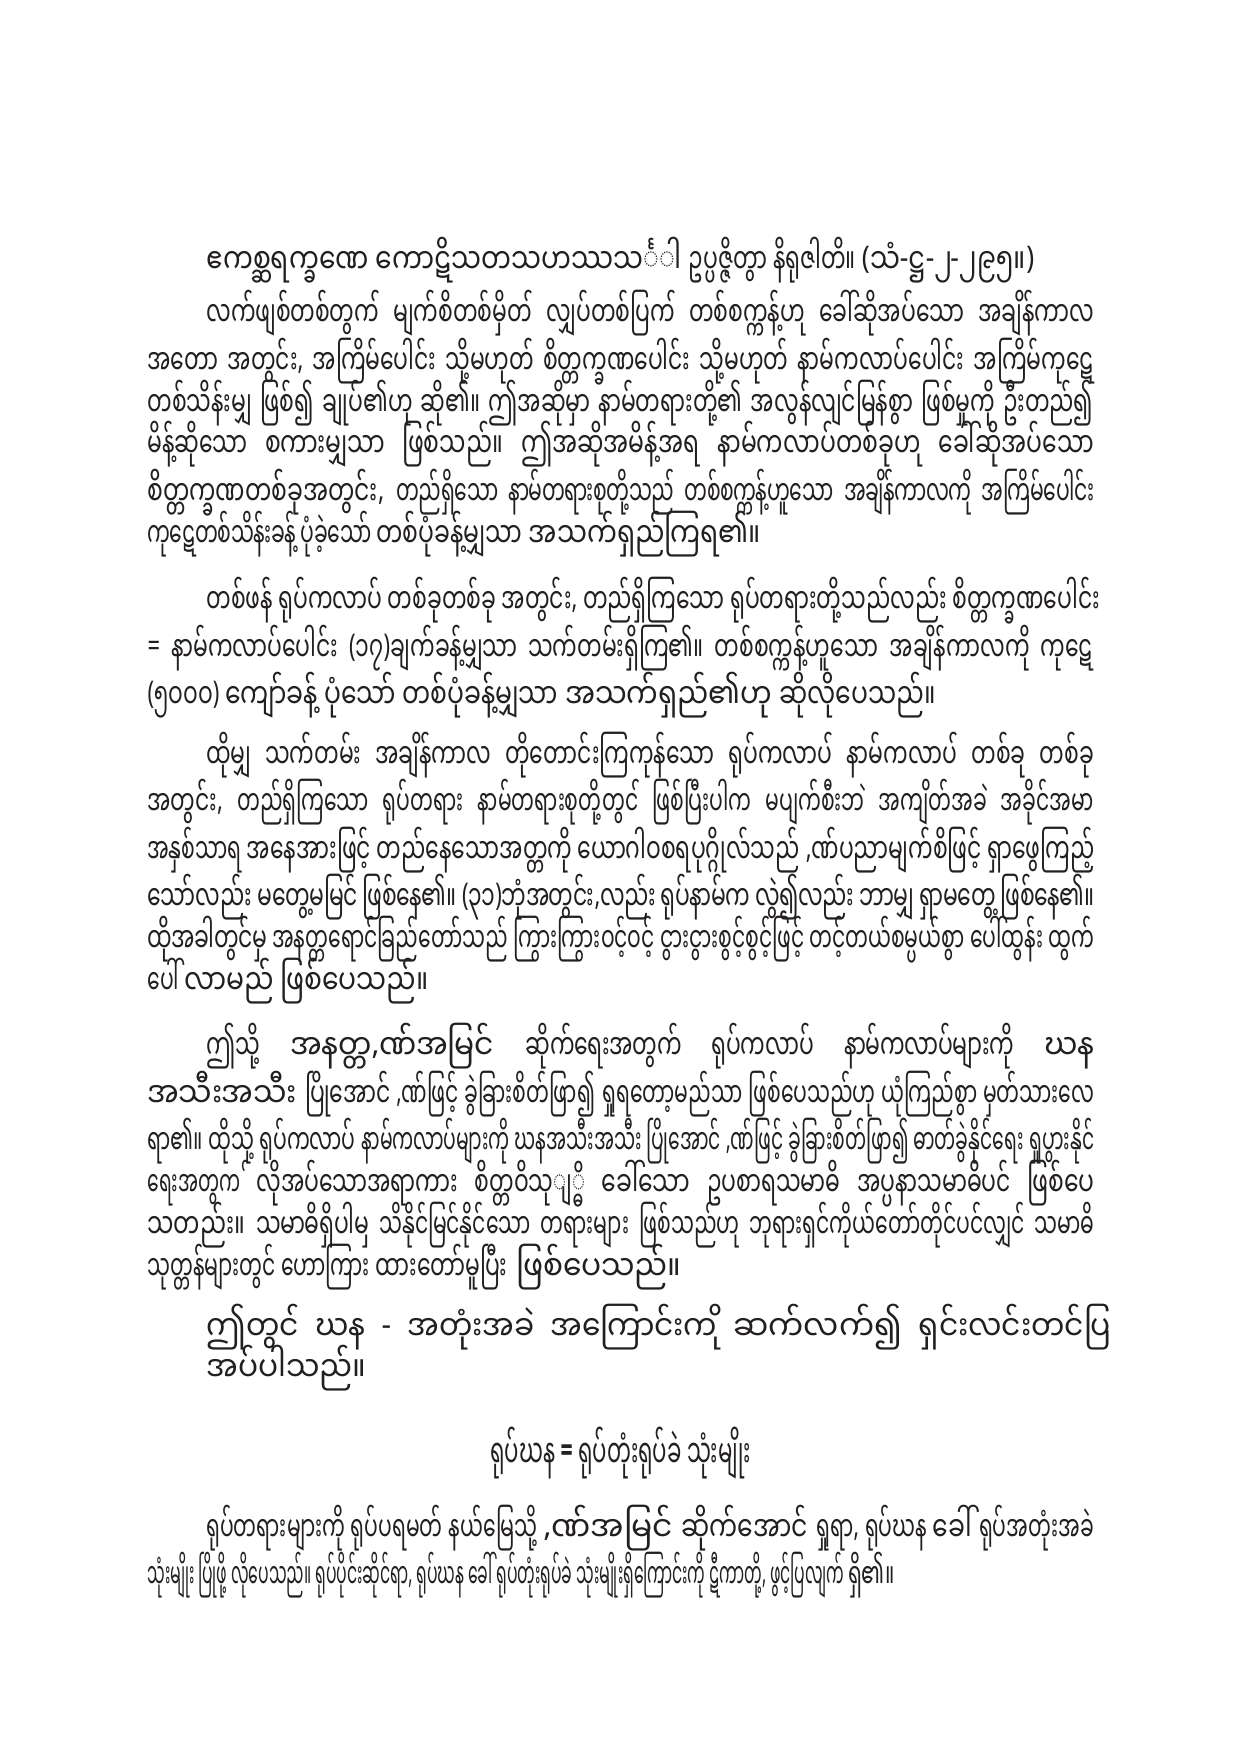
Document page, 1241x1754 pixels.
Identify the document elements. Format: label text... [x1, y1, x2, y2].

text ရုပ်တရားများကို ရုပ်ပရမတ် နယ်မြေသို့ ,ဏ်အမြင် ဆိုက်အောင် ရှုရာ, ရုပ်ဃန ခေါ် ရုပ်အတုံးအခဲ သုံးမျိုး ပြိုဖို့ လိုပေသည်။ ရုပ်ပိုင်းဆိုင်ရာ, ရုပ်ဃန ခေါ် ရုပ်တုံးရုပ်ခဲ သုံးမျိုးရှိကြောင်းကို ဋီကာတို့, ဖွင့်ပြလျက် ရှိ၏။ [147, 1503, 1094, 1596]
text ဤတွင် ဃန - အတုံးအခဲ အကြောင်းကို ဆက်လက်၍ ရှင်းလင်းတင်ပြအပ်ပါသည်။ [206, 1302, 1111, 1389]
text တစ်ဖန် ရုပ်ကလာပ် တစ်ခုတစ်ခု အတွင်း, တည်ရှိကြသော ရုပ်တရားတို့သည်လည်း စိတ္တက္ခဏပေါင်း [206, 575, 1111, 621]
text လက်ဖျစ်တစ်တွက် မျက်စိတစ်မှိတ် လျှပ်တစ်ပြက် တစ်စက္ကန့်ဟု ခေါ်ဆိုအပ်သော အချိန်ကာလ အတော အတွင်း, အကြိမ်ပေါင်း သို့မဟုတ် စိတ္တက္ခဏပေါင်း သို့မဟုတ် နာမ်ကလာပ်ပေါင်း အကြိမ်ကုဋေတစ်သိန်းမျှ ဖြစ်၍ ချုပ်၏ဟု ဆို၏။ ဤအဆိုမှာ နာမ်တရားတို့၏ အလွန်လျင်မြန်စွာ ဖြစ်မှုကို ဦးတည်၍ မိန့်ဆိုသော စကားမျှသာ ဖြစ်သည်။ ဤအဆိုအမိန့်အရ နာမ်ကလာပ်တစ်ခုဟု ခေါ်ဆိုအပ်သော စိတ္တက္ခဏတစ်ခုအတွင်း, တည်ရှိသော နာမ်တရားစုတို့သည် တစ်စက္ကန့်ဟူသော အချိန်ကာလကို အကြိမ်ပေါင်း ကုဋေတစ်သိန်းခန့် ပုံခဲ့သော် တစ်ပုံခန့်မျှသာ အသက်ရှည်ကြရ၏။ [147, 294, 1094, 555]
text ဧကစ္ဆရက္ခဏေ ကောဋိသတသဟဿသင်္ခါ ဥပ္ပဇ္ဇိတွာ နိရုဇါတိ။ (သံ-ဋ္ဌ-၂-၂၉၅။) [206, 234, 1111, 281]
text = နာမ်ကလာပ်ပေါင်း (၁၇)ချက်ခန့်မျှသာ သက်တမ်းရှိကြ၏။ တစ်စက္ကန့်ဟူသော အချိန်ကာလကို ကုဋေ (၅ဝဝဝ) ကျော်ခန့် ပုံသော် တစ်ပုံခန့်မျှသာ အသက်ရှည်၏ဟု ဆိုလိုပေသည်။ [147, 623, 1093, 716]
subtitle ရုပ်ဃန = ရုပ်တုံးရုပ်ခဲ သုံးမျိုး [343, 1424, 898, 1477]
text ဤသို့ အနတ္တ,ဏ်အမြင် ဆိုက်ရေးအတွက် ရုပ်ကလာပ် နာမ်ကလာပ်များကို ဃနအသီးအသီး ပြိုအောင် ,ဏ်ဖြင့် ခွဲခြားစိတ်ဖြာ၍ ရှုရတော့မည်သာ ဖြစ်ပေသည်ဟု ယုံကြည်စွာ မှတ်သားလေရာ၏။ ထိုသို့ ရုပ်ကလာပ် နာမ်ကလာပ်များကို ဃနအသီးအသီး ပြိုအောင် ,ဏ်ဖြင့် ခွဲခြားစိတ်ဖြာ၍ ဓာတ်ခွဲနိုင်ရေး ရှုပွားနိုင်ရေးအတွက် လိုအပ်သောအရာကား စိတ္တဝိသုျ္ဓိ ခေါ်သော ဥပစာရသမာဓိ အပ္ပနာသမာဓိပင် ဖြစ်ပေသတည်း။ သမာဓိရှိပါမှ သိနိုင်မြင်နိုင်သော တရားများ ဖြစ်သည်ဟု ဘုရားရှင်ကိုယ်တော်တိုင်ပင်လျှင် သမာဓိသုတ္တန်များတွင် ဟောကြား ထားတော်မူပြီး ဖြစ်ပေသည်။ [147, 1021, 1094, 1288]
text ထိုမျှ သက်တမ်း အချိန်ကာလ တိုတောင်းကြကုန်သော ရုပ်ကလာပ် နာမ်ကလာပ် တစ်ခု တစ်ခု အတွင်း, တည်ရှိကြသော ရုပ်တရား နာမ်တရားစုတို့တွင် ဖြစ်ပြီးပါက မပျက်စီးဘဲ အကျိတ်အခဲ အခိုင်အမာ အနှစ်သာရ အနေအားဖြင့် တည်နေသောအတ္တကို ယောဂါဝစရပုဂ္ဂိုလ်သည် ,ဏ်ပညာမျက်စိဖြင့် ရှာဖွေကြည့်သော်လည်း မတွေ့မမြင် ဖြစ်နေ၏။ (၃၁)ဘုံအတွင်း,လည်း ရုပ်နာမ်က လွဲ၍လည်း ဘာမျှ ရှာမတွေ့ ဖြစ်နေ၏။ ထိုအခါတွင်မှ အနတ္တရောင်ခြည်တော်သည် ကြွားကြွားဝင့်ဝင့် ငွားငွားစွင့်စွင့်ဖြင့် တင့်တယ်စမ္ပယ်စွာ ပေါ်ထွန်း ထွက်ပေါ် လာမည် ဖြစ်ပေသည်။ [147, 735, 1094, 1002]
